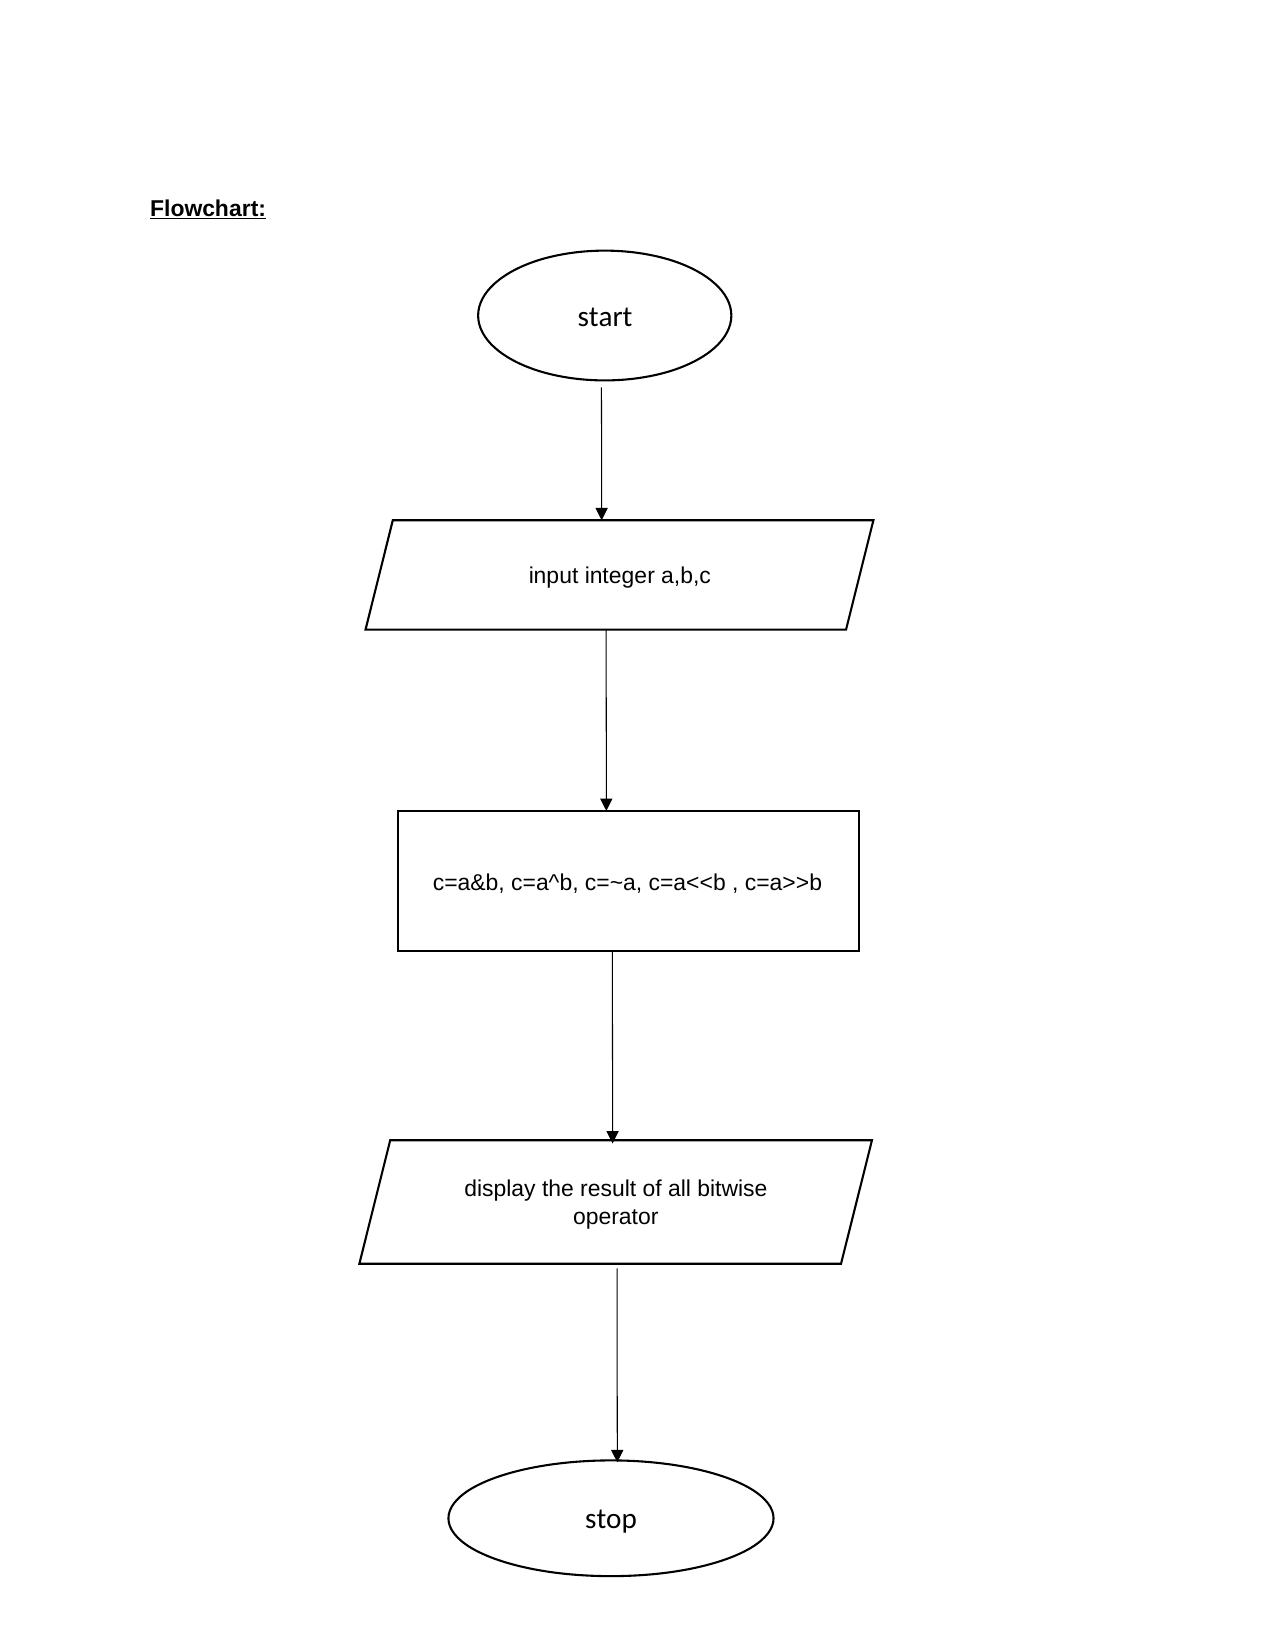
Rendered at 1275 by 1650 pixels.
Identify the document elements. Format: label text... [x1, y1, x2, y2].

text Flowchart: [150, 195, 1125, 221]
